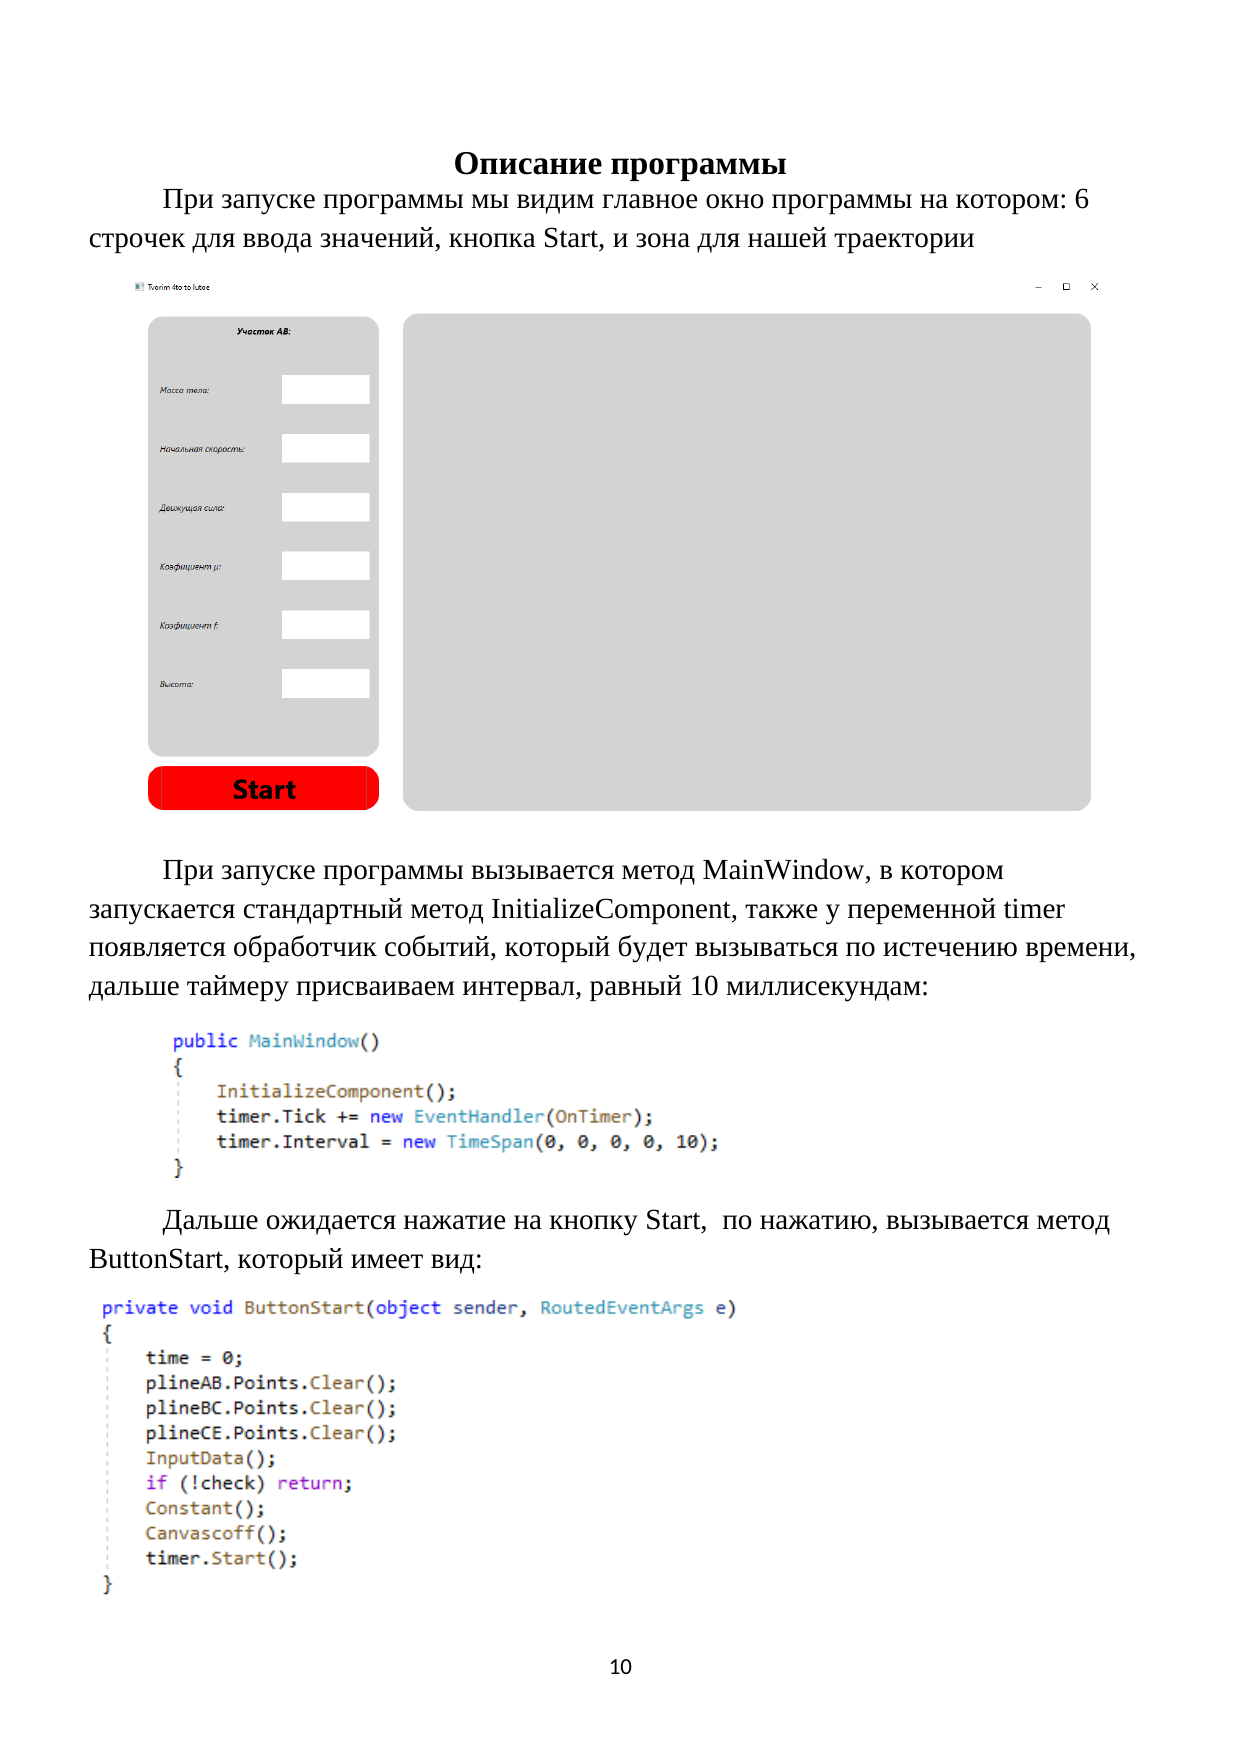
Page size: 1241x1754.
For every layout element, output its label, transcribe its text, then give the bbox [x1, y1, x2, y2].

text Дальше ожидается нажатие на кнопку Start, по нажатию, вызывается метод ButtonStart, который имеет вид: [88, 1202, 1152, 1274]
picture [88, 1300, 747, 1596]
text При запуске программы мы видим главное окно программы на котором: 6 строчек для ввода значений, кнопка Start, и зона для нашей траектории [88, 181, 1152, 253]
picture [162, 1027, 739, 1178]
picture [132, 279, 1108, 828]
subtitle Описание программы [88, 143, 1152, 181]
text При запуске программы вызывается метод MainWindow, в котором запускается стандартный метод InitializeComponent, также у переменной timer появляется обработчик событий, который будет вызываться по истечению времени, дальше таймеру присваиваем интервал, равный 10 миллисекундам: [88, 852, 1152, 1001]
